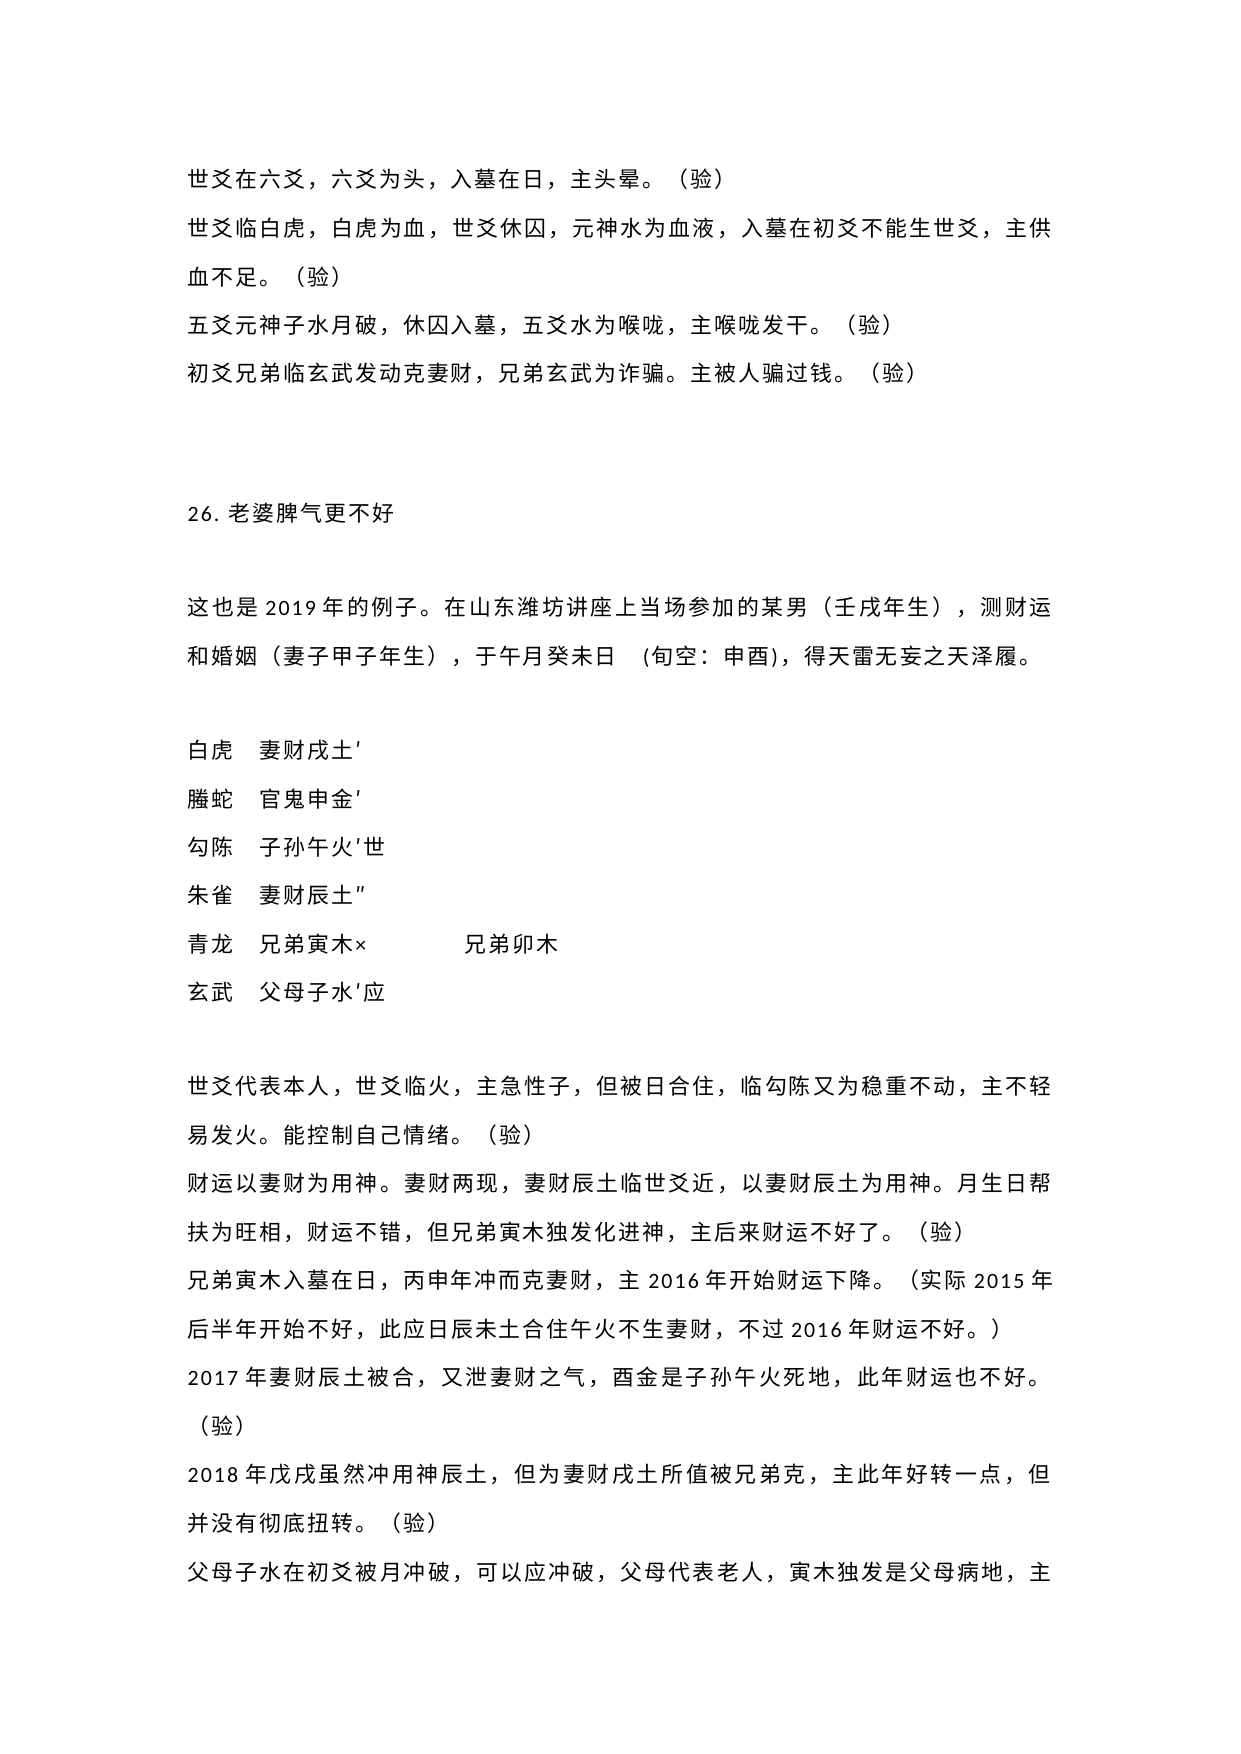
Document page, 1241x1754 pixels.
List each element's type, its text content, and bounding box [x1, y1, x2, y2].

text 兄弟寅木入墓在日，丙申年冲而克妻财，主2016年开始财运下降。（实际2015年后半年开始不好，此应日辰未土合住午火不生妻财，不过2016年财运不好。） [187, 1263, 1053, 1344]
text 世爻代表本人，世爻临火，主急性子，但被日合住，临勾陈又为稳重不动，主不轻易发火。能控制自己情绪。（验） [187, 1069, 1053, 1150]
text 2018年戊戌虽然冲用神辰土，但为妻财戌土所值被兄弟克，主此年好转一点，但并没有彻底扭转。（验） [187, 1457, 1053, 1538]
text 世爻临白虎，白虎为血，世爻休囚，元神水为血液，入墓在初爻不能生世爻，主供血不足。（验） [187, 210, 1053, 292]
text 世爻在六爻，六爻为头，入墓在日，主头晕。（验） [187, 162, 1053, 194]
text 2017年妻财辰土被合，又泄妻财之气，酉金是子孙午火死地，此年财运也不好。（验） [187, 1360, 1053, 1441]
text 26. 老婆脾气更不好 [187, 496, 1053, 528]
text 朱雀 妻财辰土″ [187, 878, 1053, 910]
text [187, 1554, 1053, 1587]
text 财运以妻财为用神。妻财两现，妻财辰土临世爻近，以妻财辰土为用神。月生日帮扶为旺相，财运不错，但兄弟寅木独发化进神，主后来财运不好了。（验） [187, 1166, 1053, 1247]
text 玄武 父母子水′应 [187, 974, 1053, 1007]
text 白虎 妻财戌土′ [187, 733, 1053, 765]
text 勾陈 子孙午火′世 [187, 829, 1053, 862]
text 螣蛇 官鬼申金′ [187, 781, 1053, 814]
text 初爻兄弟临玄武发动克妻财，兄弟玄武为诈骗。主被人骗过钱。（验） [187, 356, 1053, 388]
text 五爻元神子水月破，休囚入墓，五爻水为喉咙，主喉咙发干。（验） [187, 307, 1053, 340]
text 青龙 兄弟寅木× 兄弟卯木 [187, 926, 1053, 959]
text 这也是2019年的例子。在山东潍坊讲座上当场参加的某男（壬戌年生），测财运和婚姻（妻子甲子年生），于午月癸未日 (旬空：申酉)，得天雷无妄之天泽履。 [187, 590, 1053, 671]
